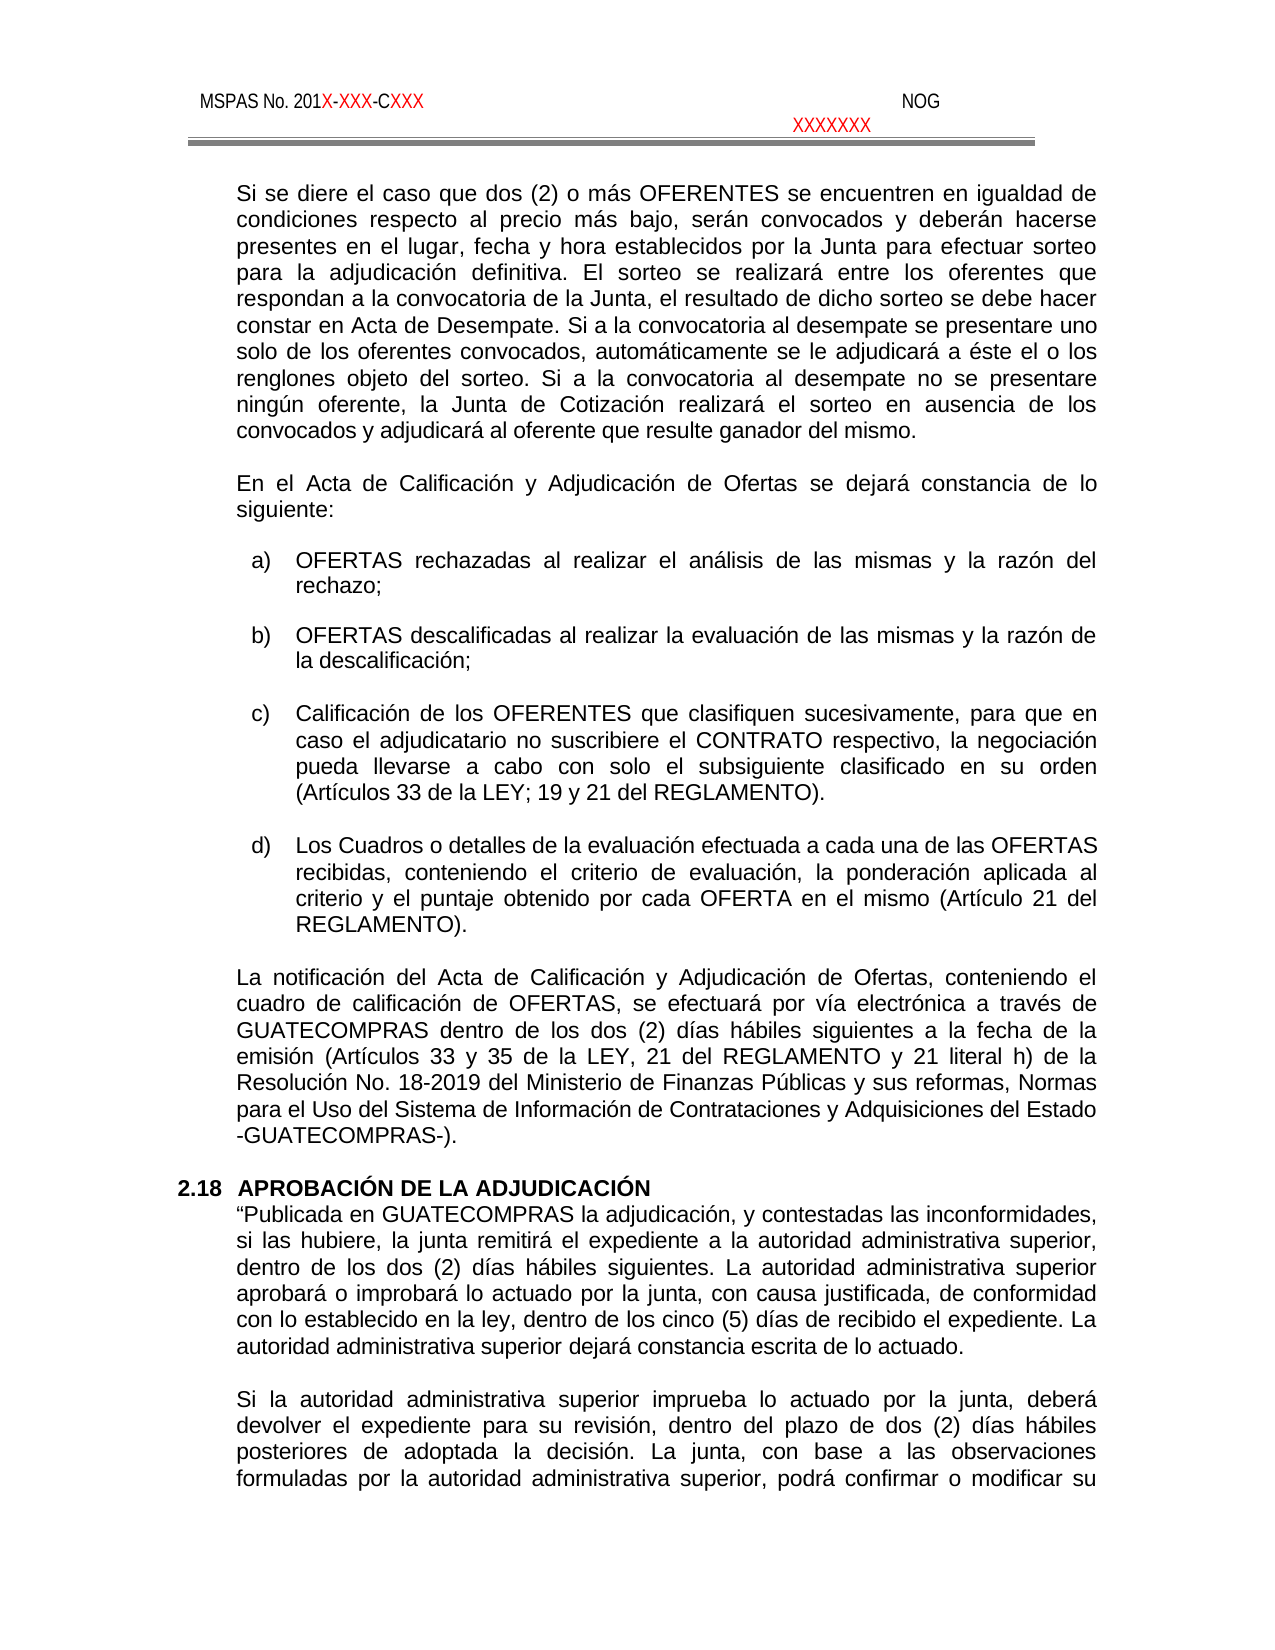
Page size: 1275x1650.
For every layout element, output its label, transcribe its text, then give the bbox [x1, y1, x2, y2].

subtitle 2.18 APROBACIÓN DE LA ADJUDICACIÓN [177, 1175, 1098, 1201]
text “Publicada en GUATECOMPRAS la adjudicación, y contestadas las inconformidades, si las hubiere, la junta remitirá el expediente a la autoridad administrativa superior, dentro de los dos (2) días hábiles siguientes. La autoridad administrativa superior aprobará o improbará lo actuado por la junta, con causa justificada, de conformidad con lo establecido en la ley, dentro de los cinco (5) días de recibido el expediente. La autoridad administrativa superior dejará constancia escrita de lo actuado. [236, 1201, 1098, 1359]
text En el Acta de Calificación y Adjudicación de Ofertas se dejará constancia de lo siguiente: [236, 470, 1098, 523]
text Si se diere el caso que dos (2) o más OFERENTES se encuentren en igualdad de condiciones respecto al precio más bajo, serán convocados y deberán hacerse presentes en el lugar, fecha y hora establecidos por la Junta para efectuar sorteo para la adjudicación definitiva. El sorteo se realizará entre los oferentes que respondan a la convocatoria de la Junta, el resultado de dicho sorteo se debe hacer constar en Acta de Desempate. Si a la convocatoria al desempate se presentare uno solo de los oferentes convocados, automáticamente se le adjudicará a éste el o los renglones objeto del sorteo. Si a la convocatoria al desempate no se presentare ningún oferente, la Junta de Cotización realizará el sorteo en ausencia de los convocados y adjudicará al oferente que resulte ganador del mismo. [236, 180, 1098, 443]
list OFERTAS descalificadas al realizar la evaluación de las mismas y la razón de la descalificación; [251, 624, 1098, 674]
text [236, 1386, 1098, 1491]
text La notificación del Acta de Calificación y Adjudicación de Ofertas, conteniendo el cuadro de calificación de OFERTAS, se efectuará por vía electrónica a través de GUATECOMPRAS dentro de los dos (2) días hábiles siguientes a la fecha de la emisión (Artículos 33 y 35 de la LEY, 21 del REGLAMENTO y 21 literal h) de la Resolución No. 18-2019 del Ministerio de Finanzas Públicas y sus reformas, Normas para el Uso del Sistema de Información de Contrataciones y Adquisiciones del Estado -GUATECOMPRAS-). [236, 964, 1098, 1148]
list Los Cuadros o detalles de la evaluación efectuada a cada una de las OFERTAS recibidas, conteniendo el criterio de evaluación, la ponderación aplicada al criterio y el puntaje obtenido por cada OFERTA en el mismo (Artículo 21 del REGLAMENTO). [251, 832, 1098, 937]
list OFERTAS rechazadas al realizar el análisis de las mismas y la razón del rechazo; [251, 549, 1098, 599]
list Calificación de los OFERENTES que clasifiquen sucesivamente, para que en caso el adjudicatario no suscribiere el CONTRATO respectivo, la negociación pueda llevarse a cabo con solo el subsiguiente clasificado en su orden (Artículos 33 de la LEY; 19 y 21 del REGLAMENTO). [251, 700, 1098, 806]
